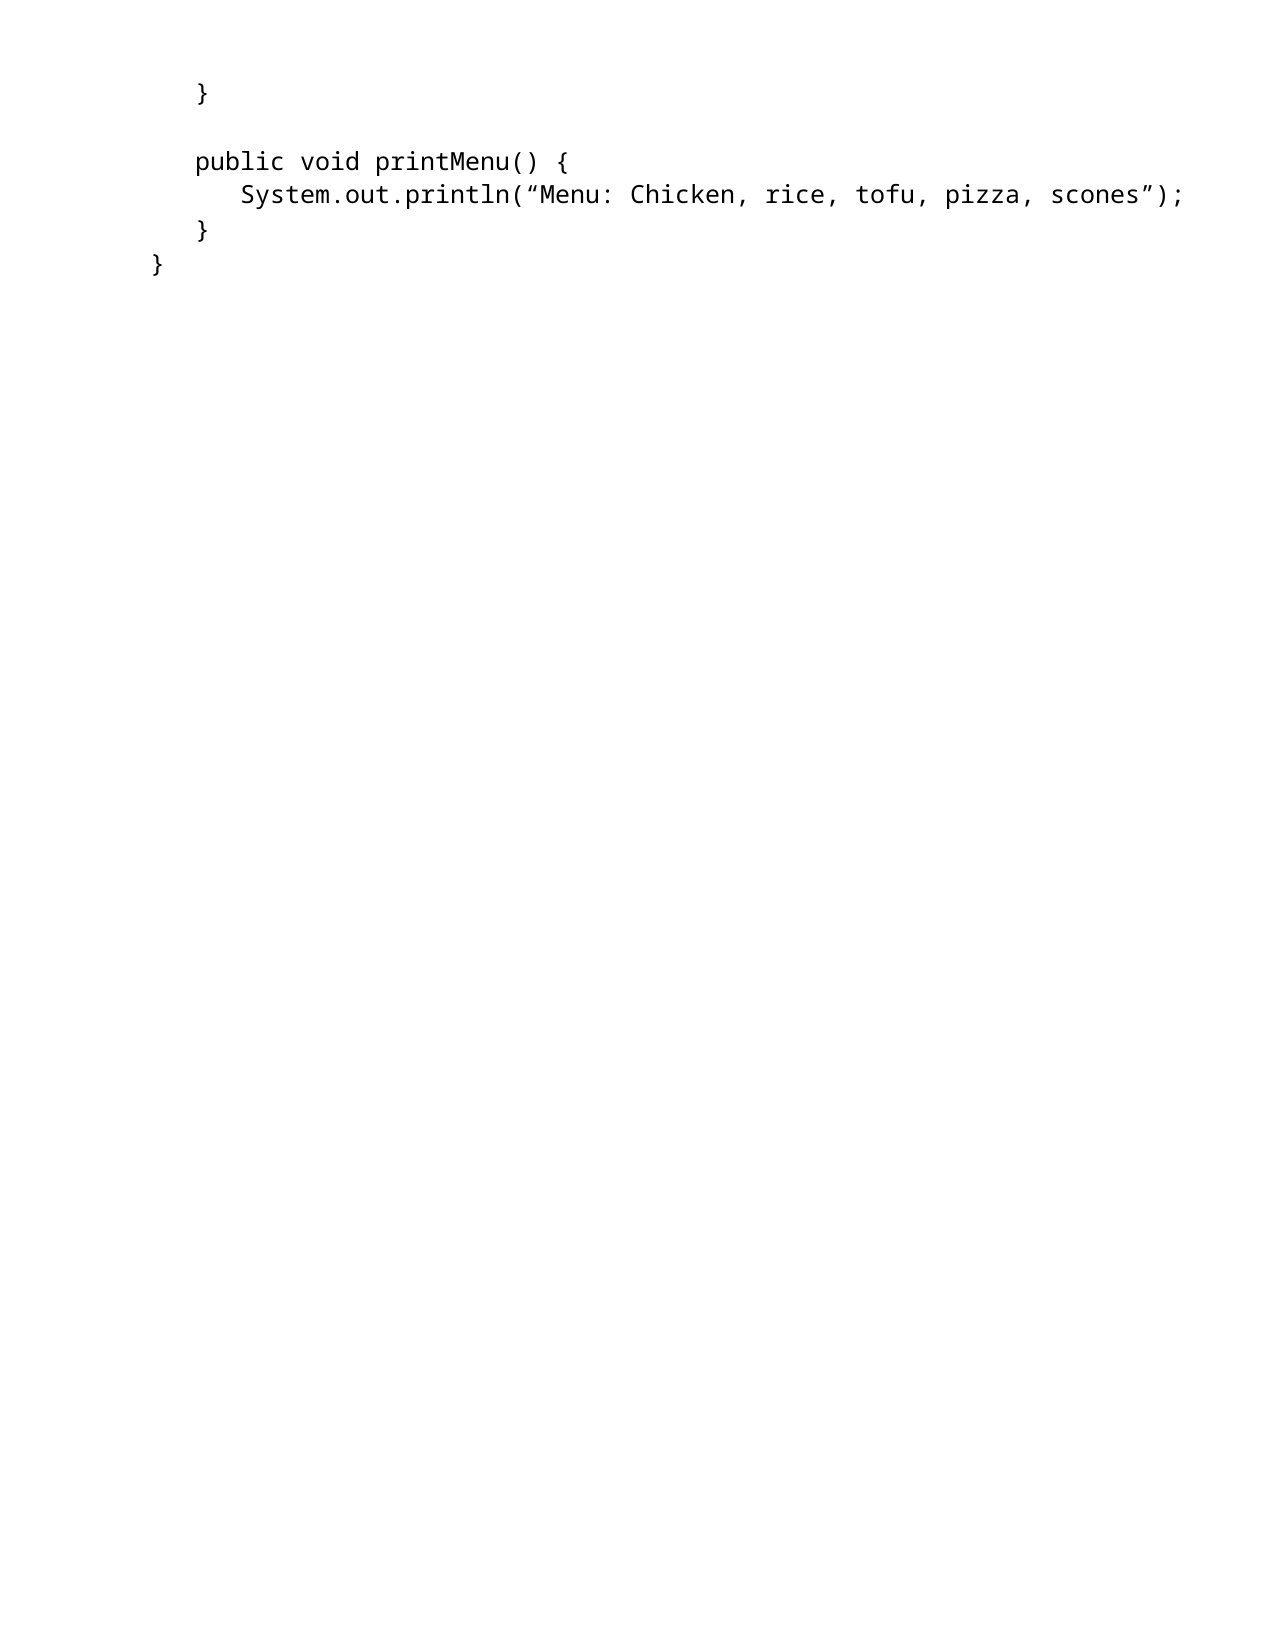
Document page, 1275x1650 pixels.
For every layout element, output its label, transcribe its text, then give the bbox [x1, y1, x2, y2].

text } public void printMenu() { System.out.println(“Menu: Chicken, rice, tofu, pizza, scones”); } } [150, 75, 1200, 310]
